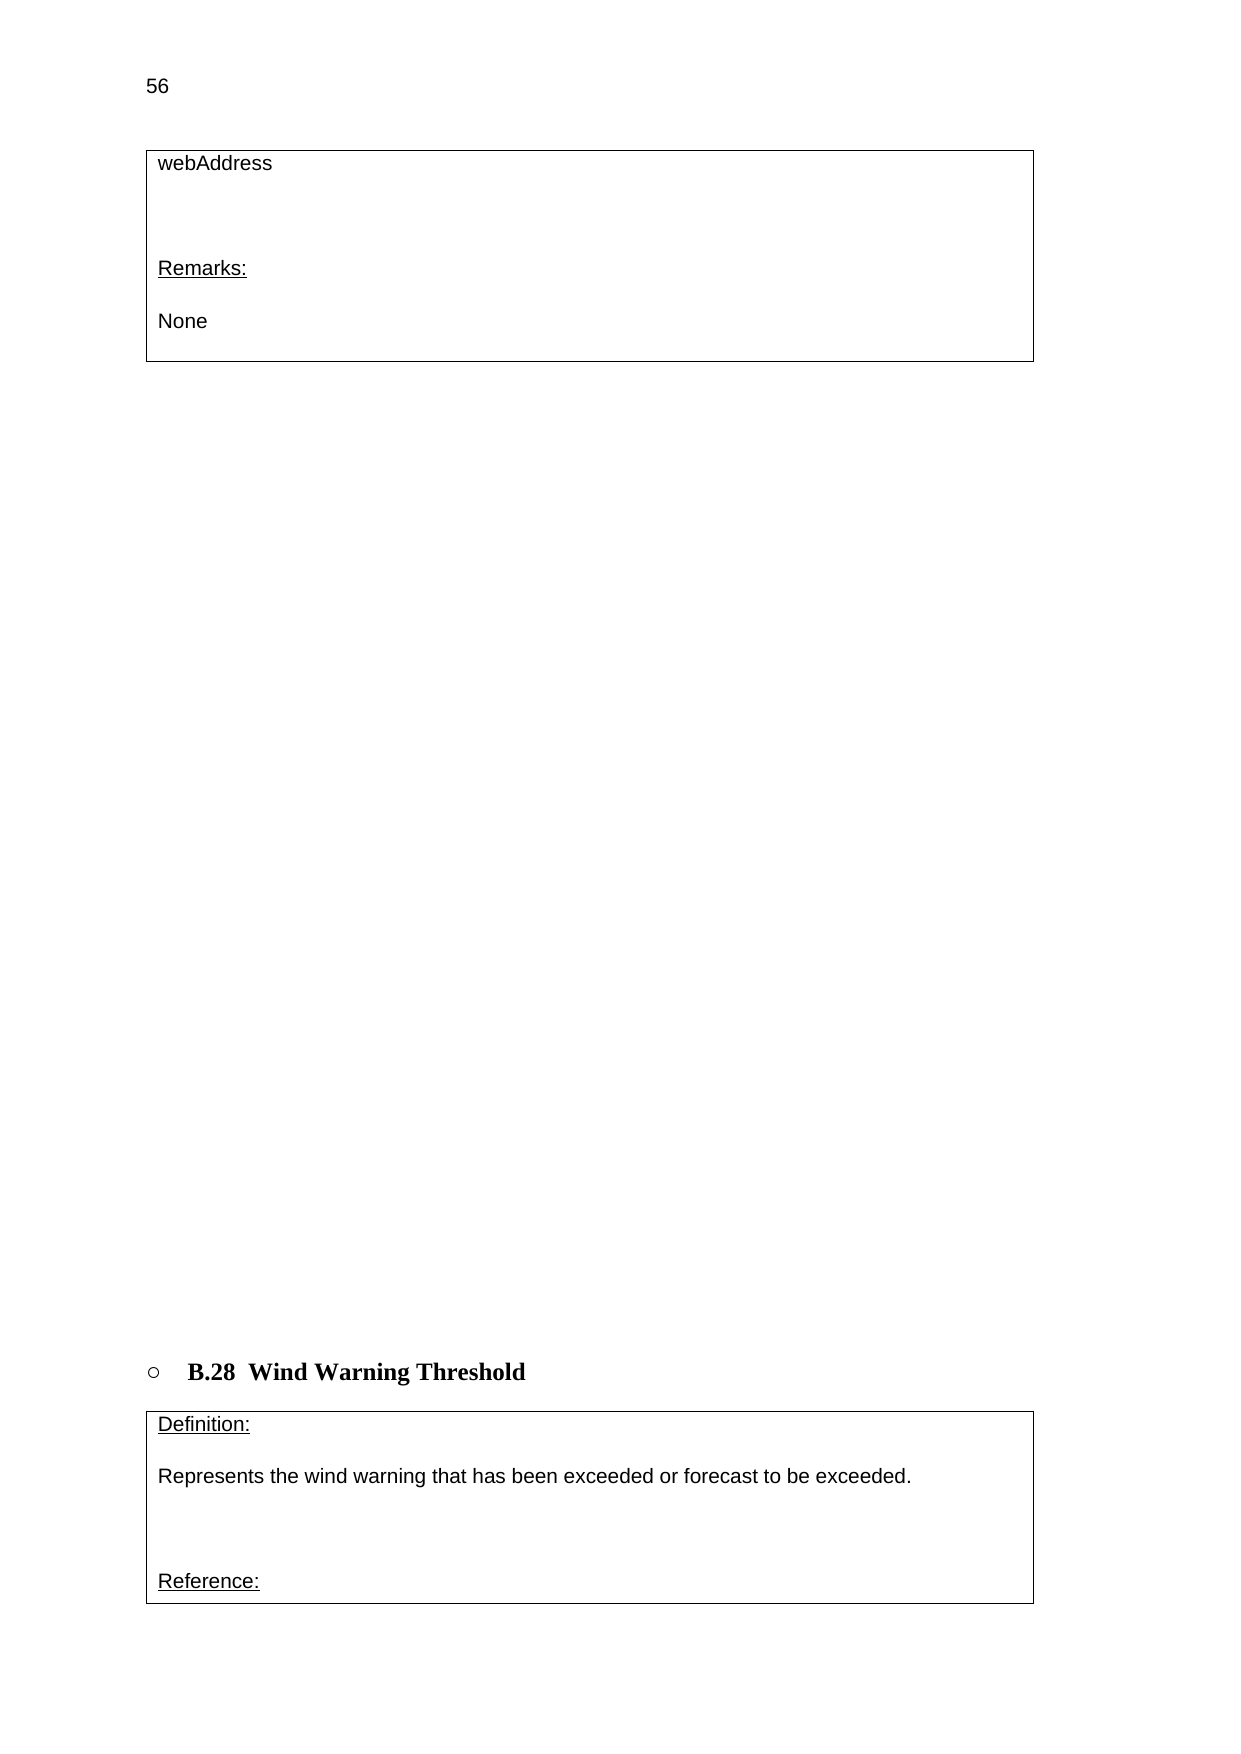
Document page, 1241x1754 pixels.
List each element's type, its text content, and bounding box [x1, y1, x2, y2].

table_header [147, 1412, 1033, 1603]
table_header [147, 151, 1033, 361]
subtitle B.28 Wind Warning Threshold [146, 1359, 1094, 1386]
